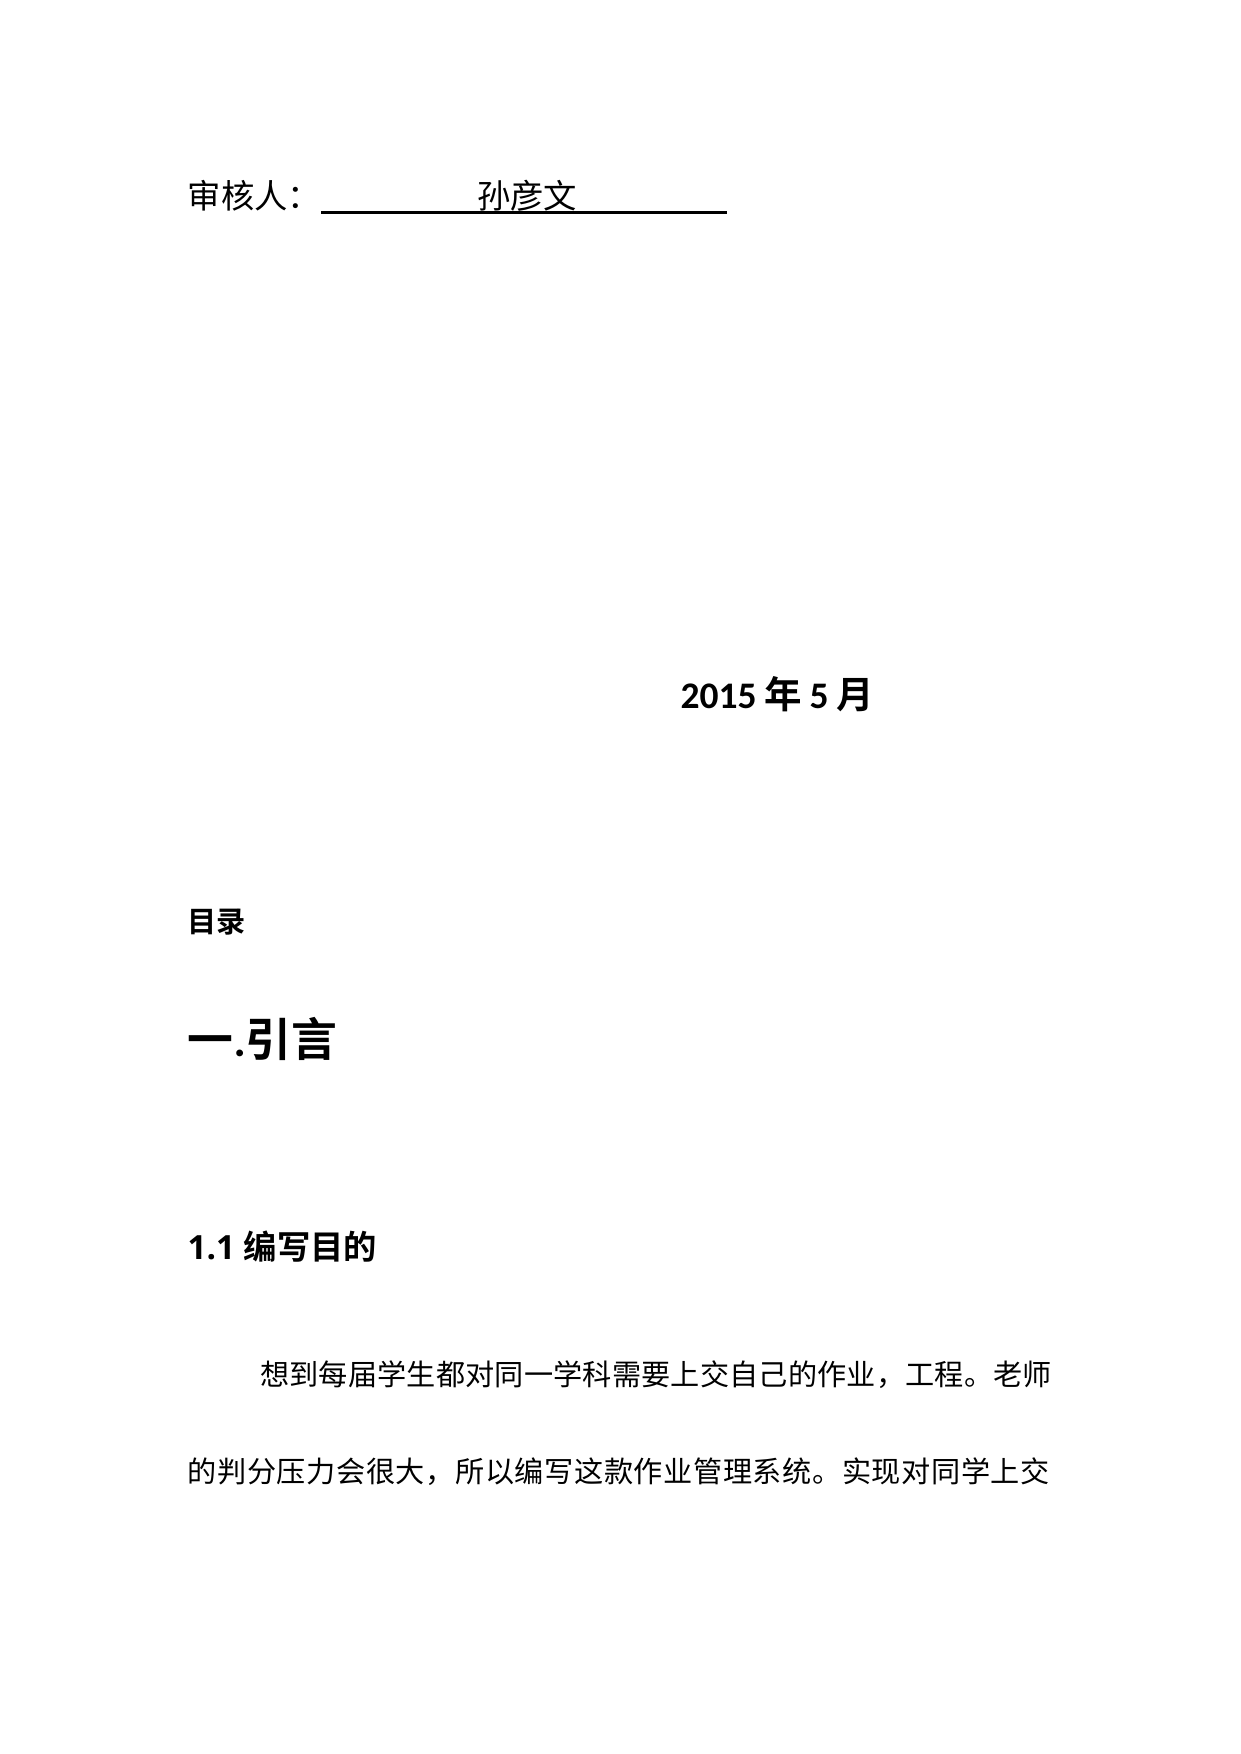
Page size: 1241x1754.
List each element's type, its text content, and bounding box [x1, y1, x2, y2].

subtitle 一.引言 [187, 987, 1053, 1085]
text 2015年5月 [187, 659, 1053, 724]
text 目录 [187, 887, 1053, 952]
text 审核人： 孙彦文 [187, 162, 1053, 227]
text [187, 1340, 1053, 1503]
subtitle 1.1 编写目的 [187, 1213, 1053, 1278]
